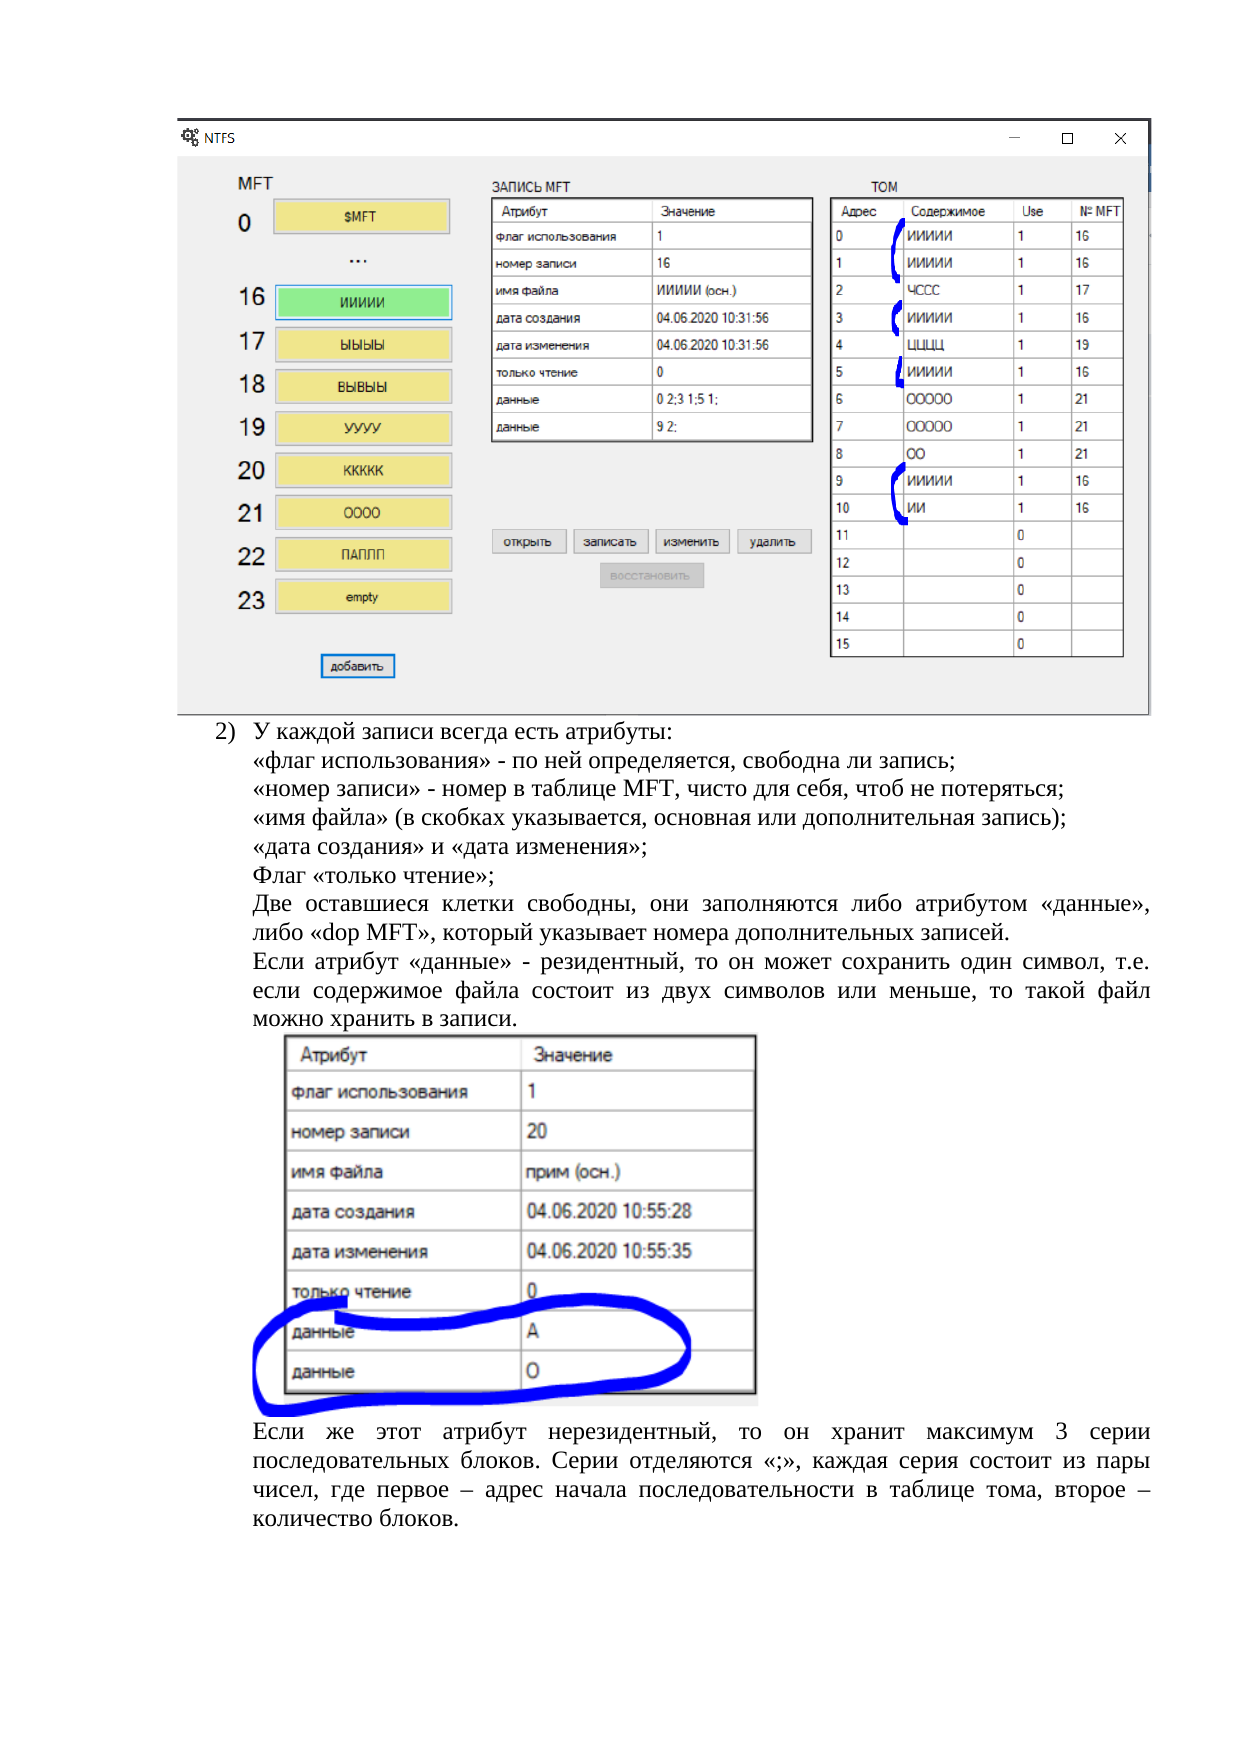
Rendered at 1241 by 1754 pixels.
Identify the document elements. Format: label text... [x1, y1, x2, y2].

list «флаг использования» - по ней определяется, свободна ли запись; [252, 745, 1152, 773]
picture [252, 1032, 759, 1417]
list Флаг «только чтение»; [252, 860, 1152, 888]
list Если атрибут «данные» - резидентный, то он может сохранить один символ, т.е. если содержимое файла состоит из двух символов или меньше, то такой файл можно хранить в записи. [252, 946, 1152, 1032]
list «имя файла» (в скобках указывается, основная или дополнительная запись); [252, 802, 1152, 831]
list Две оставшиеся клетки свободны, они заполняются либо атрибутом «данные», либо «dop MFT», который указывает номера дополнительных записей. [252, 888, 1152, 946]
list Если же этот атрибут нерезидентный, то он хранит максимум 3 серии последовательных блоков. Серии отделяются «;», каждая серия состоит из пары чисел, где первое – адрес начала последовательности в таблице тома, второе –количество блоков. [252, 1416, 1152, 1531]
list «номер записи» - номер в таблице MFT, чисто для себя, чтоб не потеряться; [252, 773, 1152, 802]
list У каждой записи всегда есть атрибуты: [215, 716, 1152, 745]
list «дата создания» и «дата изменения»; [252, 831, 1152, 860]
picture [177, 118, 1152, 716]
